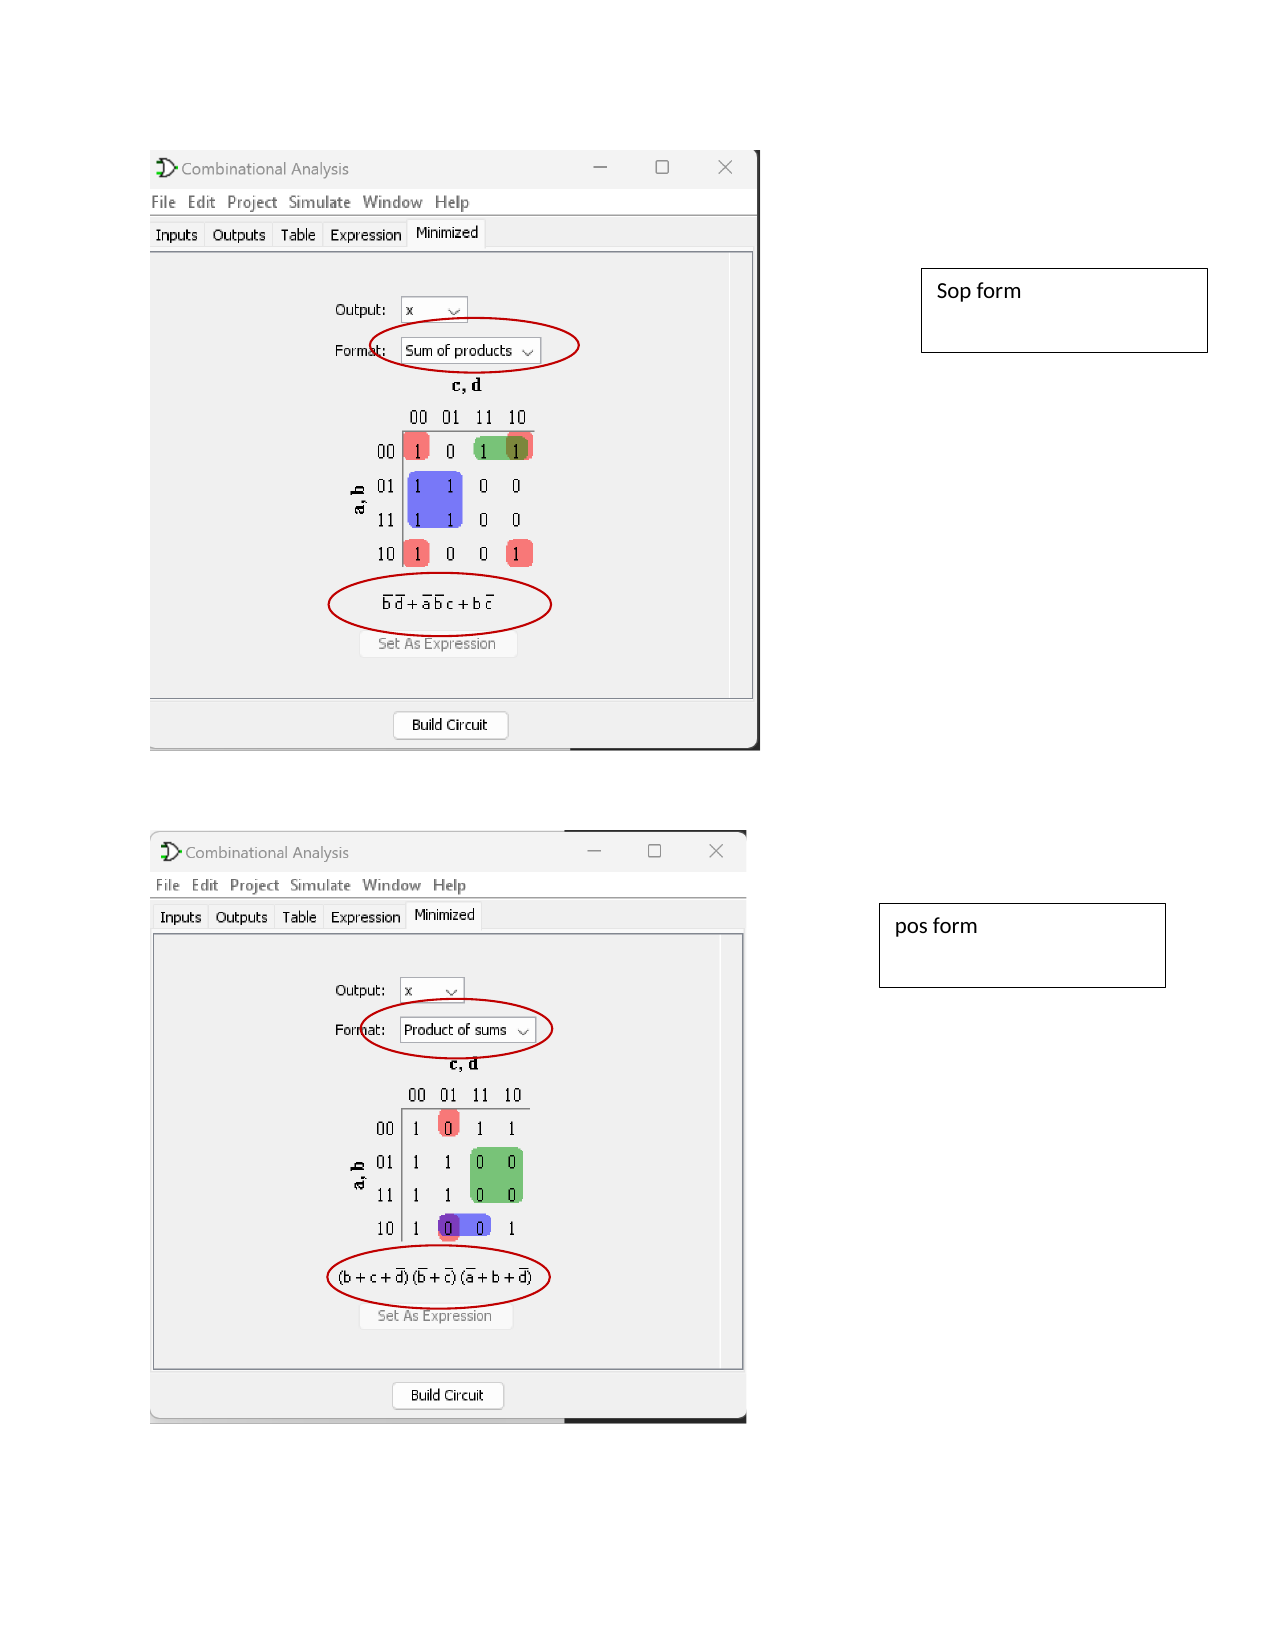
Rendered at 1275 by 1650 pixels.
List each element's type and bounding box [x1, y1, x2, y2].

picture [150, 830, 747, 1424]
picture [150, 150, 761, 751]
